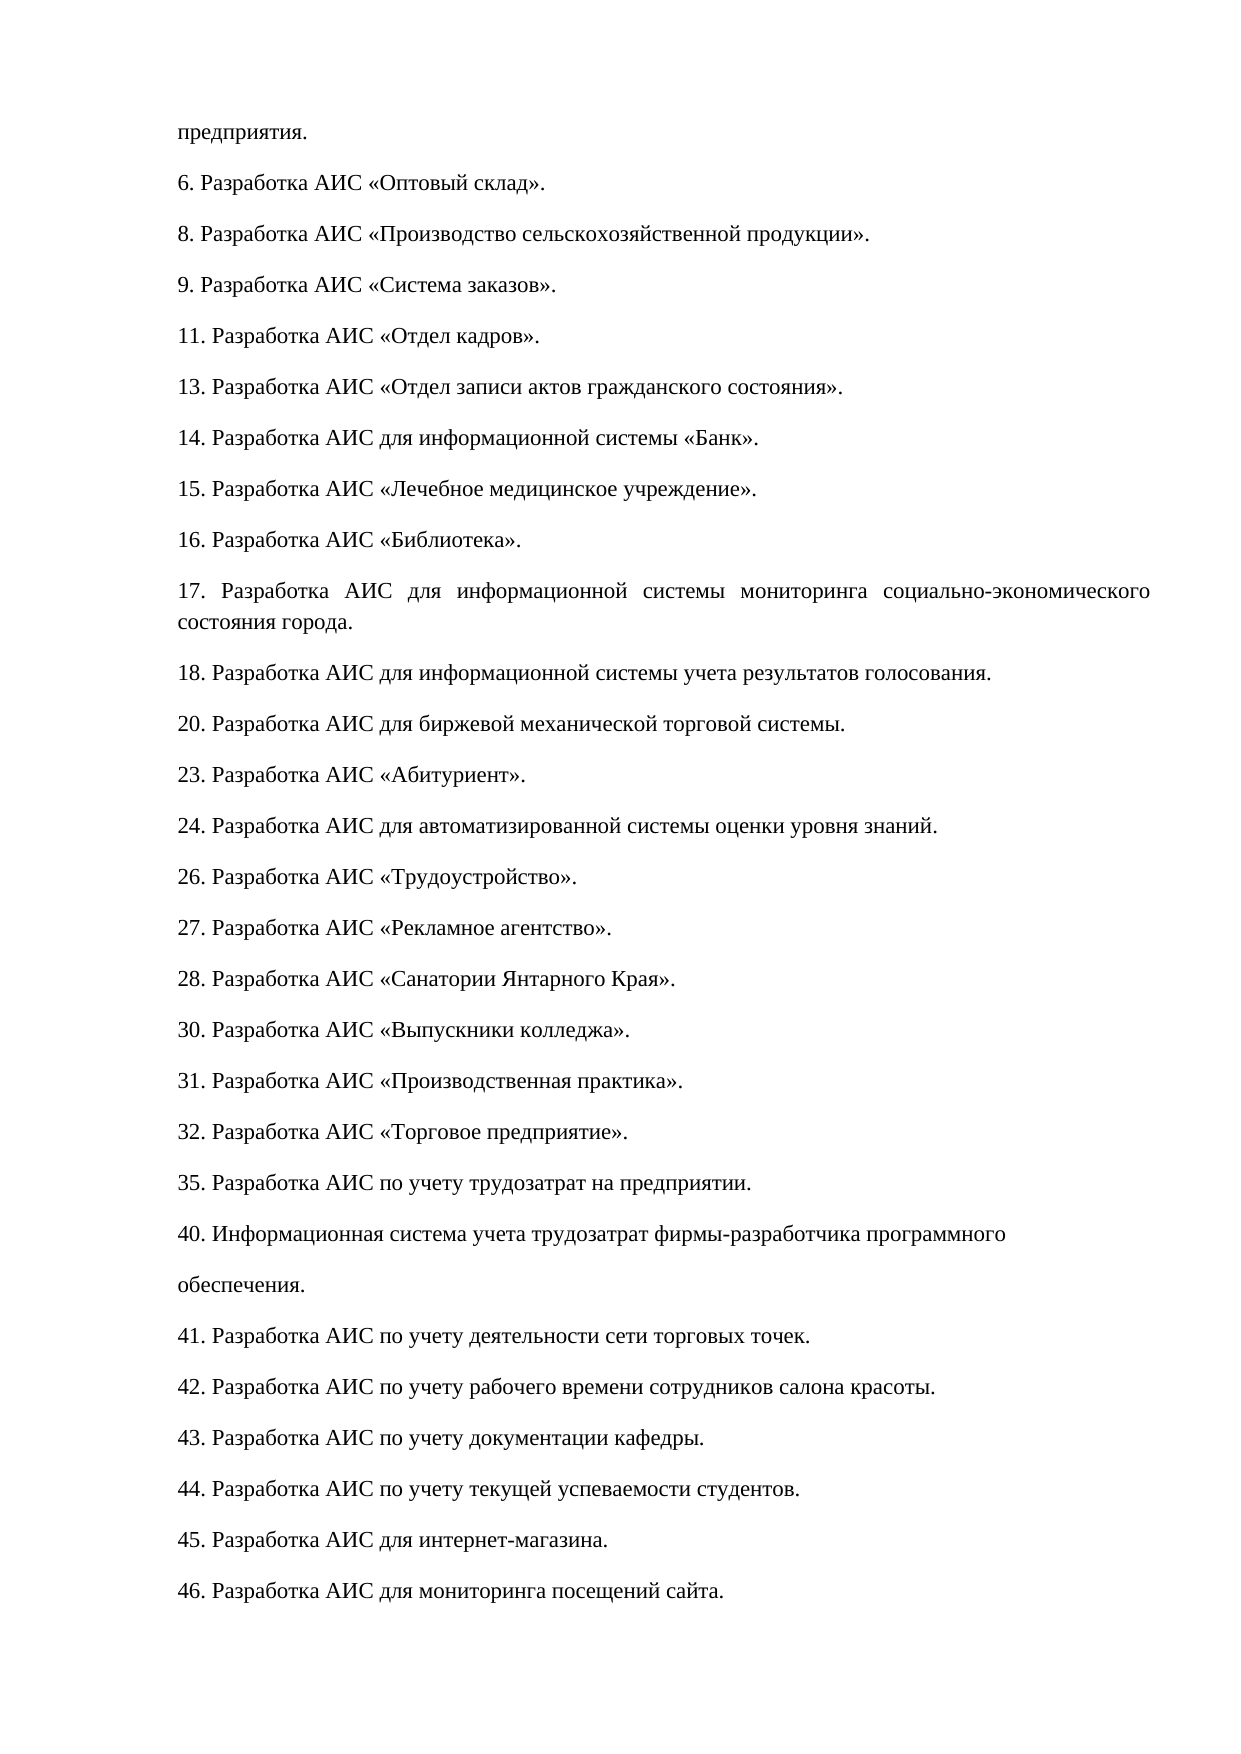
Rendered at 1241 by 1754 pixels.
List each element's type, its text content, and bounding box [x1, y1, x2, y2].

text предприятия. [177, 118, 1152, 144]
text 26. Разработка АИС «Трудоустройство». [177, 863, 1152, 889]
text 30. Разработка АИС «Выпускники колледжа». [177, 1016, 1152, 1042]
text 40. Информационная система учета трудозатрат фирмы-разработчика программного [177, 1220, 1152, 1247]
text 32. Разработка АИС «Торговое предприятие». [177, 1118, 1152, 1144]
text 31. Разработка АИС «Производственная практика». [177, 1067, 1152, 1093]
text 9. Разработка АИС «Система заказов». [177, 271, 1152, 298]
text 16. Разработка АИС «Библиотека». [177, 526, 1152, 553]
text 13. Разработка АИС «Отдел записи актов гражданского состояния». [177, 373, 1152, 400]
text 27. Разработка АИС «Рекламное агентство». [177, 914, 1152, 940]
text 24. Разработка АИС для автоматизированной системы оценки уровня знаний. [177, 812, 1152, 838]
text 14. Разработка АИС для информационной системы «Банк». [177, 424, 1152, 451]
text 44. Разработка АИС по учету текущей успеваемости студентов. [177, 1475, 1152, 1502]
text 6. Разработка АИС «Оптовый склад». [177, 169, 1152, 196]
text 15. Разработка АИС «Лечебное медицинское учреждение». [177, 475, 1152, 502]
text 41. Разработка АИС по учету деятельности сети торговых точек. [177, 1322, 1152, 1349]
text обеспечения. [177, 1271, 1152, 1298]
text 35. Разработка АИС по учету трудозатрат на предприятии. [177, 1169, 1152, 1196]
text 43. Разработка АИС по учету документации кафедры. [177, 1424, 1152, 1451]
text 20. Разработка АИС для биржевой механической торговой системы. [177, 710, 1152, 736]
text 11. Разработка АИС «Отдел кадров». [177, 322, 1152, 349]
text 18. Разработка АИС для информационной системы учета результатов голосования. [177, 659, 1152, 685]
text 17. Разработка АИС для информационной системы мониторинга социально-экономического состояния города. [177, 577, 1152, 634]
text 23. Разработка АИС «Абитуриент». [177, 761, 1152, 787]
text 28. Разработка АИС «Санатории Янтарного Края». [177, 965, 1152, 991]
text 46. Разработка АИС для мониторинга посещений сайта. [177, 1577, 1152, 1604]
text 45. Разработка АИС для интернет-магазина. [177, 1526, 1152, 1553]
text 42. Разработка АИС по учету рабочего времени сотрудников салона красоты. [177, 1373, 1152, 1400]
text 8. Разработка АИС «Производство сельскохозяйственной продукции». [177, 220, 1152, 247]
